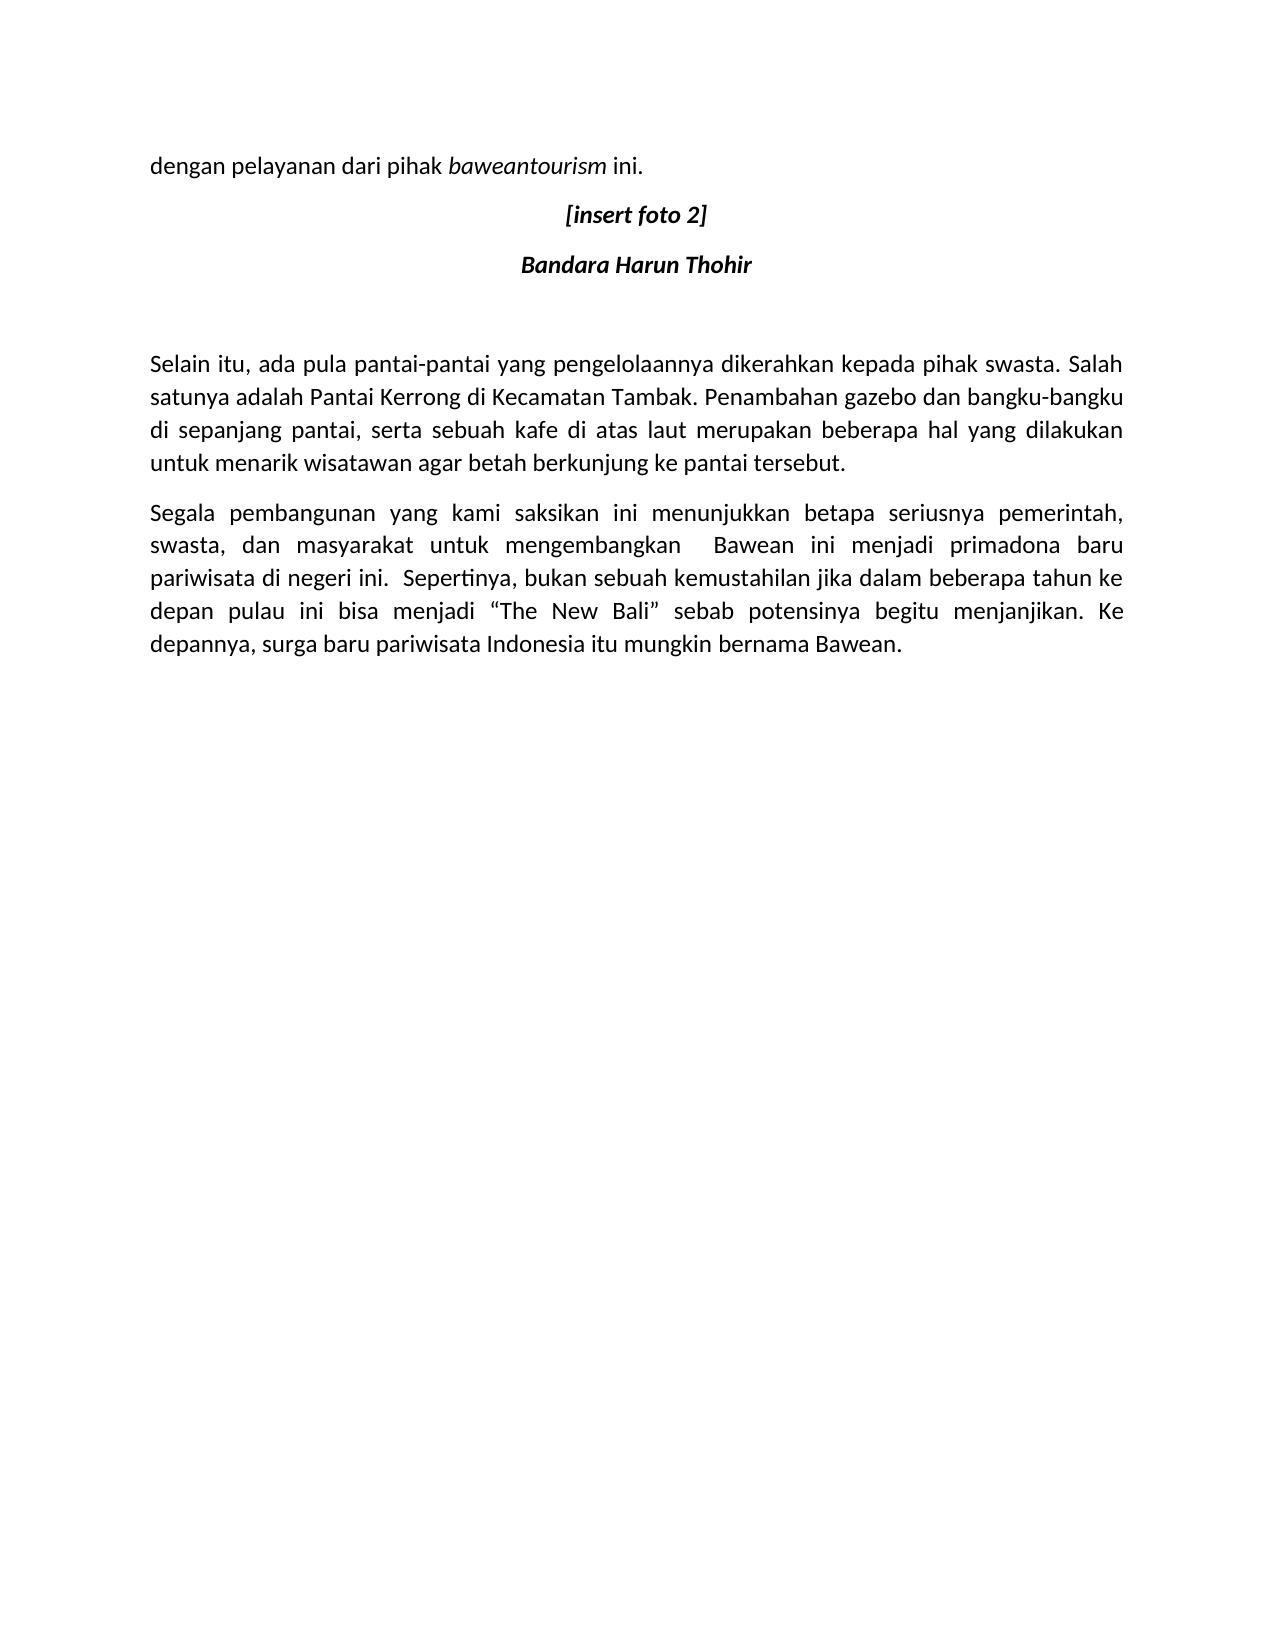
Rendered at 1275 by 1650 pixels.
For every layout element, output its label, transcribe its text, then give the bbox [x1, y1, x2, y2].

text Segala pembangunan yang kami saksikan ini menunjukkan betapa seriusnya pemerintah, swasta, dan masyarakat untuk mengembangkan Bawean ini menjadi primadona baru pariwisata di negeri ini. Sepertinya, bukan sebuah kemustahilan jika dalam beberapa tahun ke depan pulau ini bisa menjadi “The New Bali” sebab potensinya begitu menjanjikan. Ke depannya, surga baru pariwisata Indonesia itu mungkin bernama Bawean. [150, 497, 1125, 659]
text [150, 150, 1125, 181]
text [insert foto 2] [150, 199, 1125, 230]
text Bandara Harun Thohir [150, 249, 1125, 280]
text Selain itu, ada pula pantai-pantai yang pengelolaannya dikerahkan kepada pihak swasta. Salah satunya adalah Pantai Kerrong di Kecamatan Tambak. Penambahan gazebo dan bangku-bangku di sepanjang pantai, serta sebuah kafe di atas laut merupakan beberapa hal yang dilakukan untuk menarik wisatawan agar betah berkunjung ke pantai tersebut. [150, 348, 1125, 478]
